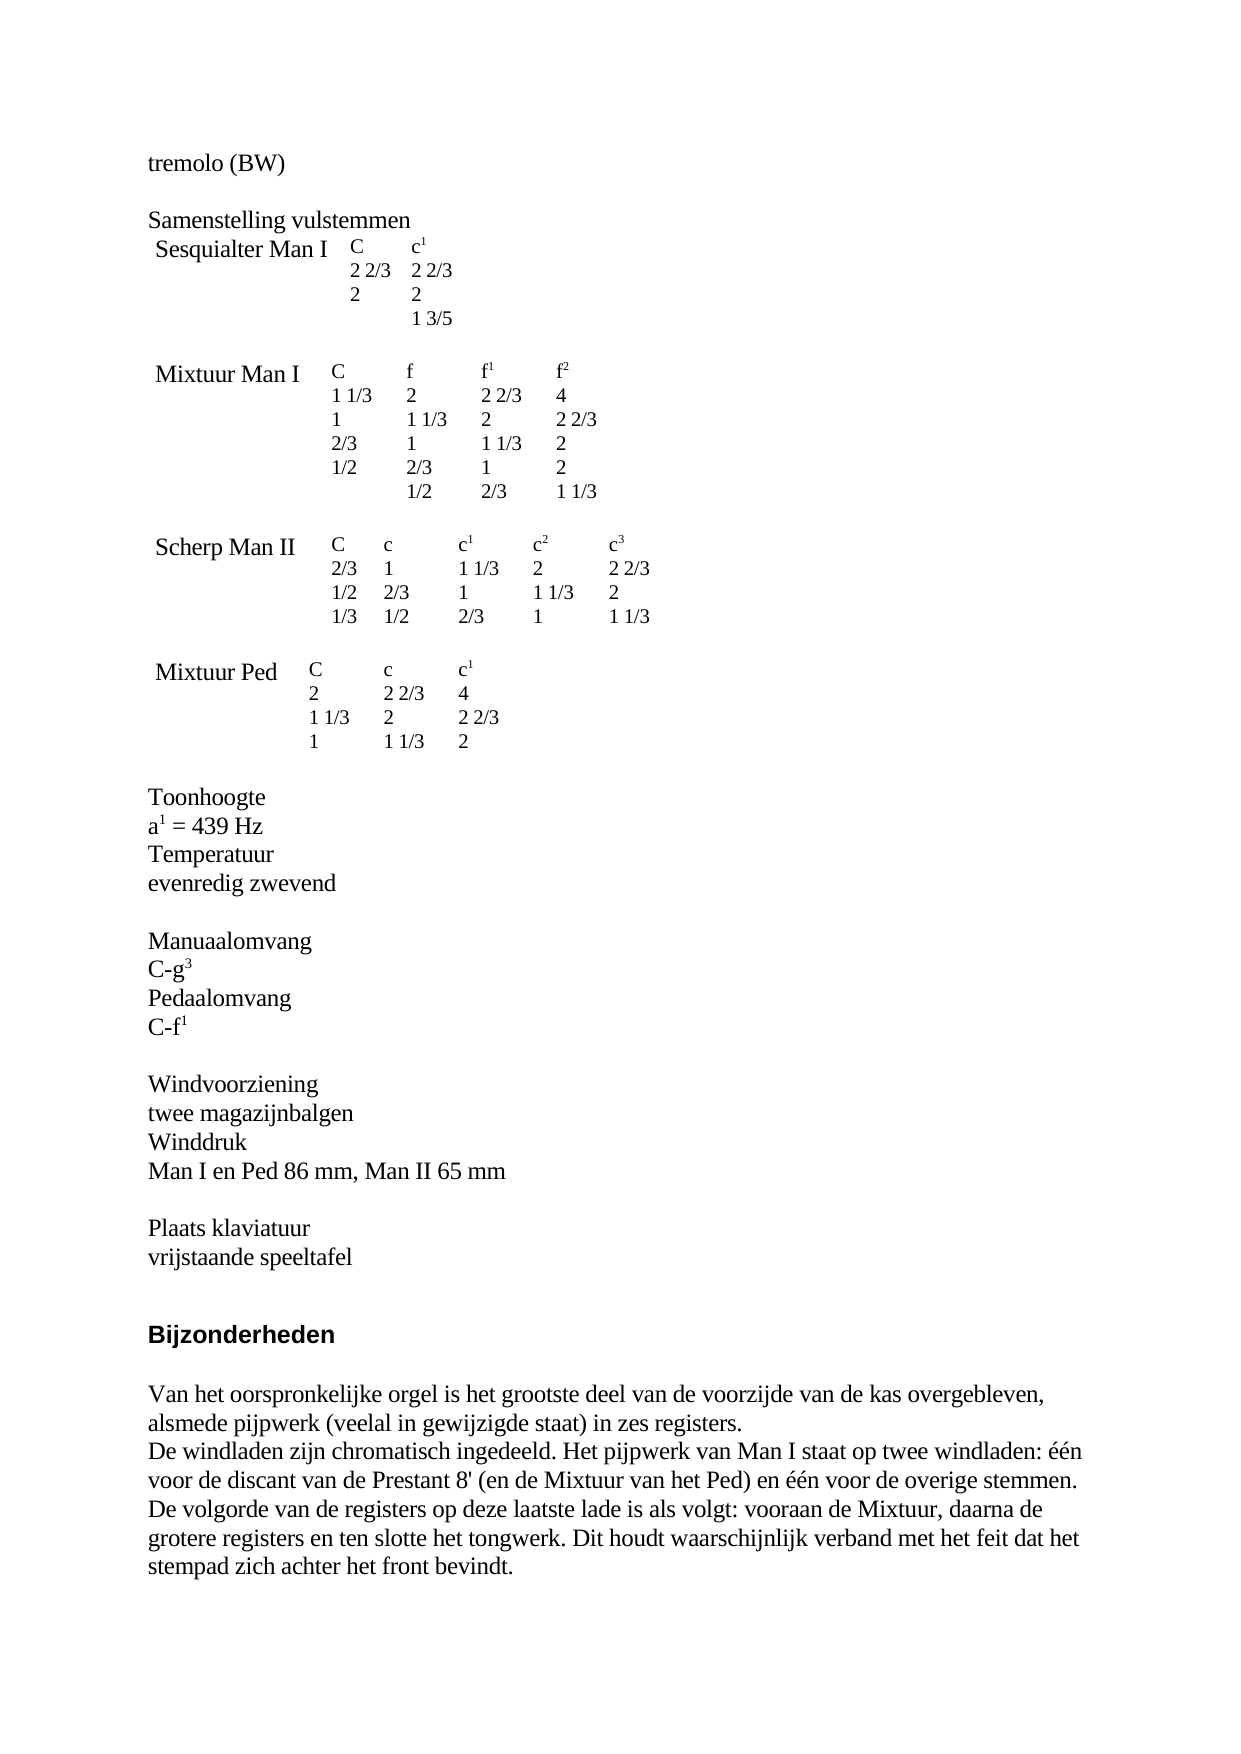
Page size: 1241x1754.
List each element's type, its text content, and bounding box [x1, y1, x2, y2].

text a1 = 439 Hz [148, 811, 1093, 839]
text tremolo (BW) [148, 148, 1093, 176]
text Temperatuur [148, 839, 1093, 868]
text Toonhoogte [148, 782, 1093, 811]
table_header f2 4 2 2/3 2 2 1 1/3 [549, 359, 642, 503]
table_header c 1 2/3 1/2 [376, 532, 451, 628]
text Plaats klaviatuur [148, 1213, 1093, 1242]
text vrijstaande speeltafel [148, 1242, 1093, 1271]
text C-g3 [148, 954, 1093, 983]
text De windladen zijn chromatisch ingedeeld. Het pijpwerk van Man I staat op twee windladen: één voor de discant van de Prestant 8' (en de Mixtuur van het Ped) en één voor de overige stemmen. De volgorde van de registers op deze laatste lade is als volgt: vooraan de Mixtuur, daarna de grotere registers en ten slotte het tongwerk. Dit houdt waarschijnlijk verband met het feit dat het stempad zich achter het front bevindt. [148, 1436, 1093, 1580]
table_header C 2 2/3 2 [343, 234, 404, 330]
table_header Scherp Man II [148, 532, 324, 628]
table_header C 1 1/3 1 2/3 1/2 [324, 359, 399, 503]
table_header f 2 1 1/3 1 2/3 1/2 [399, 359, 473, 503]
text Samenstelling vulstemmen [148, 205, 1093, 234]
table_header c3 2 2/3 2 1 1/3 [601, 532, 677, 628]
table_header c1 4 2 2/3 2 [451, 657, 526, 753]
text Man I en Ped 86 mm, Man II 65 mm [148, 1156, 1093, 1184]
table_header f1 2 2/3 2 1 1/3 1 2/3 [474, 359, 548, 503]
subtitle Bijzonderheden [148, 1320, 1093, 1348]
table_header Mixtuur Ped [148, 657, 301, 753]
text Windvoorziening [148, 1069, 1093, 1098]
table_header Mixtuur Man I [148, 359, 324, 503]
table_header c2 2 1 1/3 1 [525, 532, 601, 628]
text Winddruk [148, 1127, 1093, 1156]
table_header c 2 2/3 2 1 1/3 [376, 657, 451, 753]
table_header C 2 1 1/3 1 [301, 657, 376, 753]
text evenredig zwevend [148, 868, 1093, 897]
text Van het oorspronkelijke orgel is het grootste deel van de voorzijde van de kas overgebleven, alsmede pijpwerk (veelal in gewijzigde staat) in zes registers. [148, 1379, 1093, 1436]
table_header c1 1 1/3 1 2/3 [451, 532, 525, 628]
text Pedaalomvang [148, 983, 1093, 1012]
text C-f1 [148, 1012, 1093, 1041]
text Manuaalomvang [148, 926, 1093, 954]
table_header C 2/3 1/2 1/3 [324, 532, 376, 628]
text twee magazijnbalgen [148, 1098, 1093, 1127]
table_header Sesquialter Man I [148, 234, 342, 330]
table_header c1 2 2/3 2 1 3/5 [404, 234, 480, 330]
